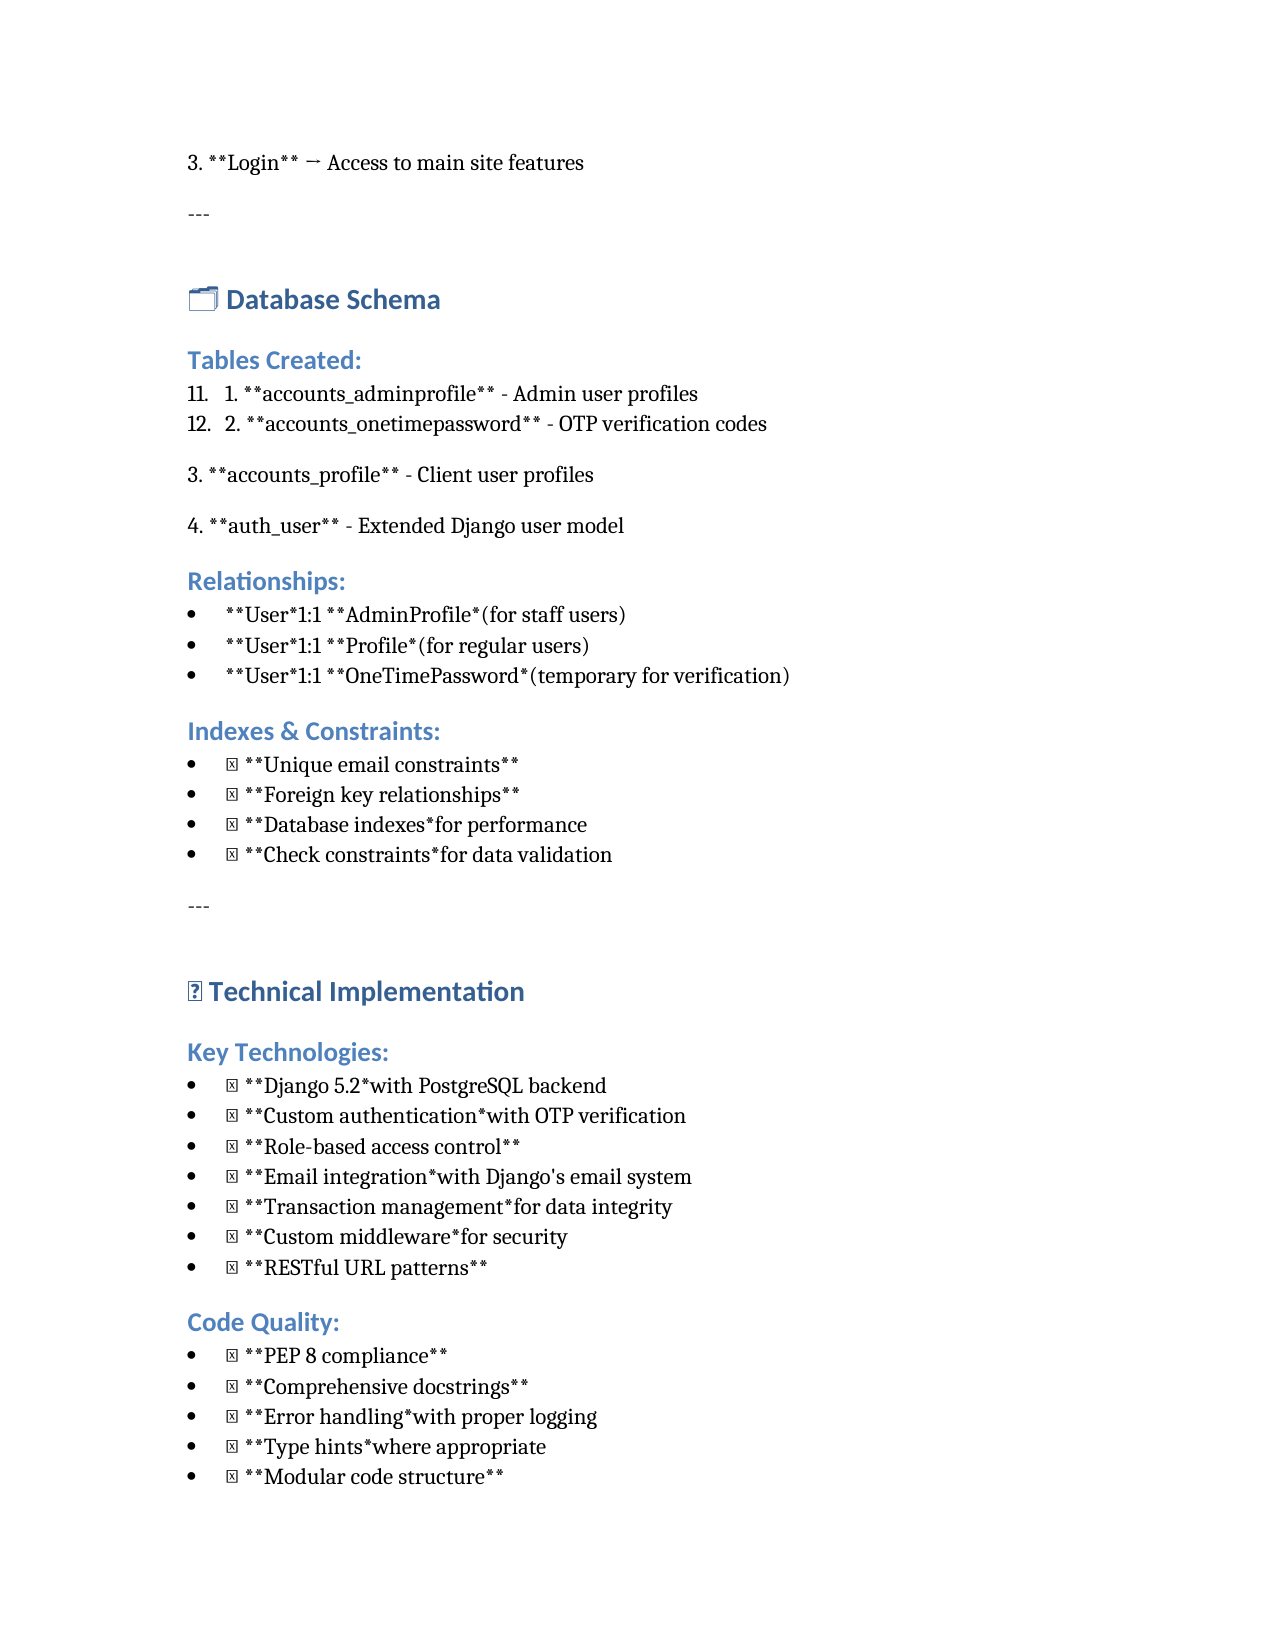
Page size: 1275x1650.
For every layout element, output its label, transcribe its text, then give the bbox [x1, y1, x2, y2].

list **User*1:1 **AdminProfile*(for staff users) [187, 602, 1087, 628]
text 3. **Login** → Access to main site features [187, 150, 1087, 176]
list ✅ **Type hints*where appropriate [187, 1434, 1087, 1460]
list **User*1:1 **Profile*(for regular users) [187, 632, 1087, 659]
list ✅ **Foreign key relationships** [187, 782, 1087, 808]
list ✅ **Check constraints*for data validation [187, 842, 1087, 868]
list 2. **accounts_onetimepassword** - OTP verification codes [187, 411, 1087, 437]
subtitle Relationships: [187, 564, 1087, 597]
list ✅ **RESTful URL patterns** [187, 1254, 1087, 1281]
list ✅ **Transaction management*for data integrity [187, 1194, 1087, 1220]
list ✅ **Custom authentication*with OTP verification [187, 1103, 1087, 1130]
list ✅ **Comprehensive docstrings** [187, 1373, 1087, 1400]
list ✅ **Email integration*with Django's email system [187, 1164, 1087, 1190]
subtitle 🗂️ Database Schema [187, 281, 1087, 317]
text --- [187, 201, 1087, 227]
subtitle Tables Created: [187, 343, 1087, 376]
list ✅ **Django 5.2*with PostgreSQL backend [187, 1073, 1087, 1099]
subtitle Indexes & Constraints: [187, 714, 1087, 747]
text --- [187, 893, 1087, 919]
text 4. **auth_user** - Extended Django user model [187, 513, 1087, 539]
list ✅ **Custom middleware*for security [187, 1224, 1087, 1251]
list ✅ **Database indexes*for performance [187, 812, 1087, 838]
list **User*1:1 **OneTimePassword*(temporary for verification) [187, 663, 1087, 689]
list ✅ **PEP 8 compliance** [187, 1343, 1087, 1370]
list 1. **accounts_adminprofile** - Admin user profiles [187, 381, 1087, 407]
subtitle Code Quality: [187, 1305, 1087, 1338]
text 3. **accounts_profile** - Client user profiles [187, 462, 1087, 488]
list ✅ **Role-based access control** [187, 1133, 1087, 1160]
list ✅ **Unique email constraints** [187, 752, 1087, 778]
subtitle 🚀 Technical Implementation [187, 973, 1087, 1009]
list ✅ **Error handling*with proper logging [187, 1404, 1087, 1430]
list ✅ **Modular code structure** [187, 1464, 1087, 1491]
subtitle Key Technologies: [187, 1035, 1087, 1068]
